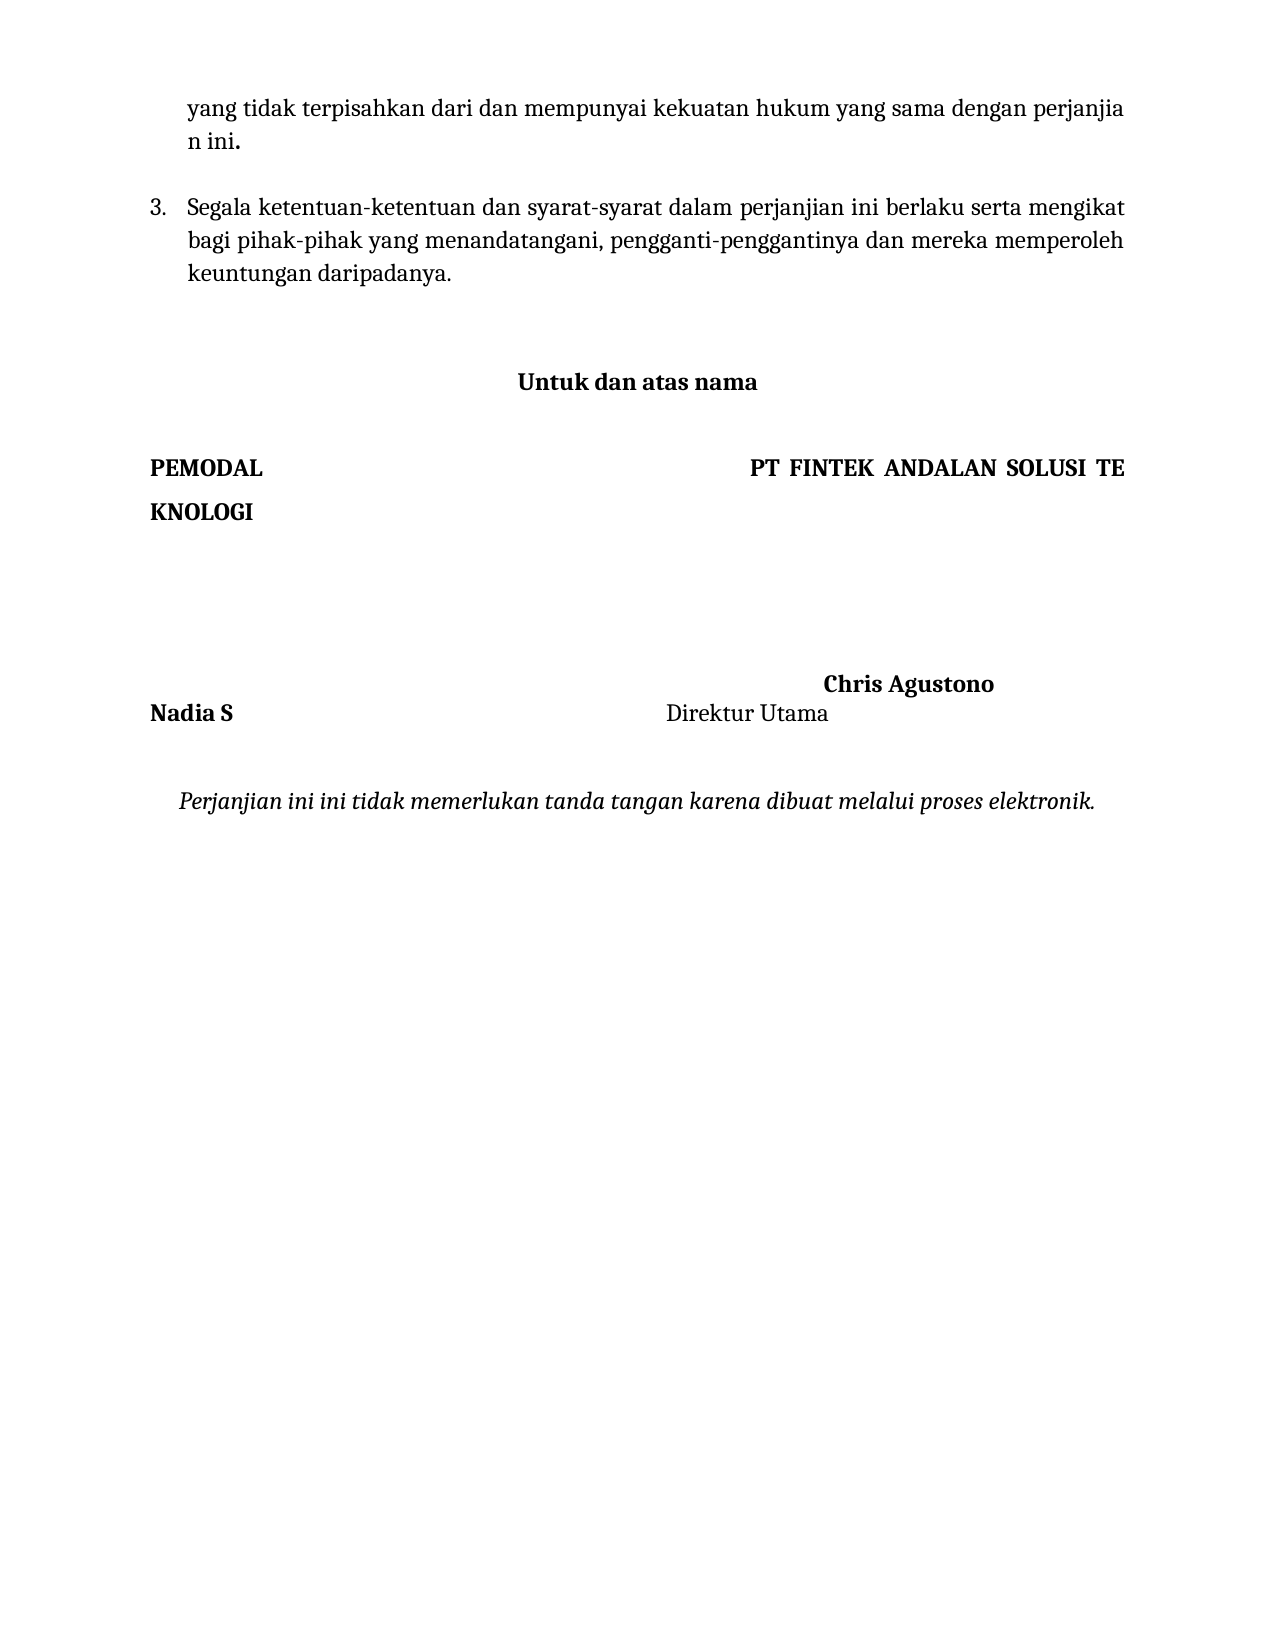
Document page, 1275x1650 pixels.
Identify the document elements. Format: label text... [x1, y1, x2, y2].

text Untuk dan atas nama [150, 368, 1125, 397]
text PEMODAL PT FINTEK ANDALAN SOLUSI TEKNOLOGI [150, 454, 1125, 526]
list Segala ketentuan-ketentuan dan syarat-syarat dalam perjanjian ini berlaku serta mengikat bagi pihak-pihak yang menandatangani, pengganti-penggantinya dan mereka memperoleh keuntungan daripadanya. [150, 193, 1125, 288]
text Nadia S Direktur Utama [150, 699, 1125, 727]
text Chris Agustono [150, 670, 1125, 699]
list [150, 94, 1125, 156]
text Perjanjian ini ini tidak memerlukan tanda tangan karena dibuat melalui proses elektronik. [150, 787, 1125, 816]
